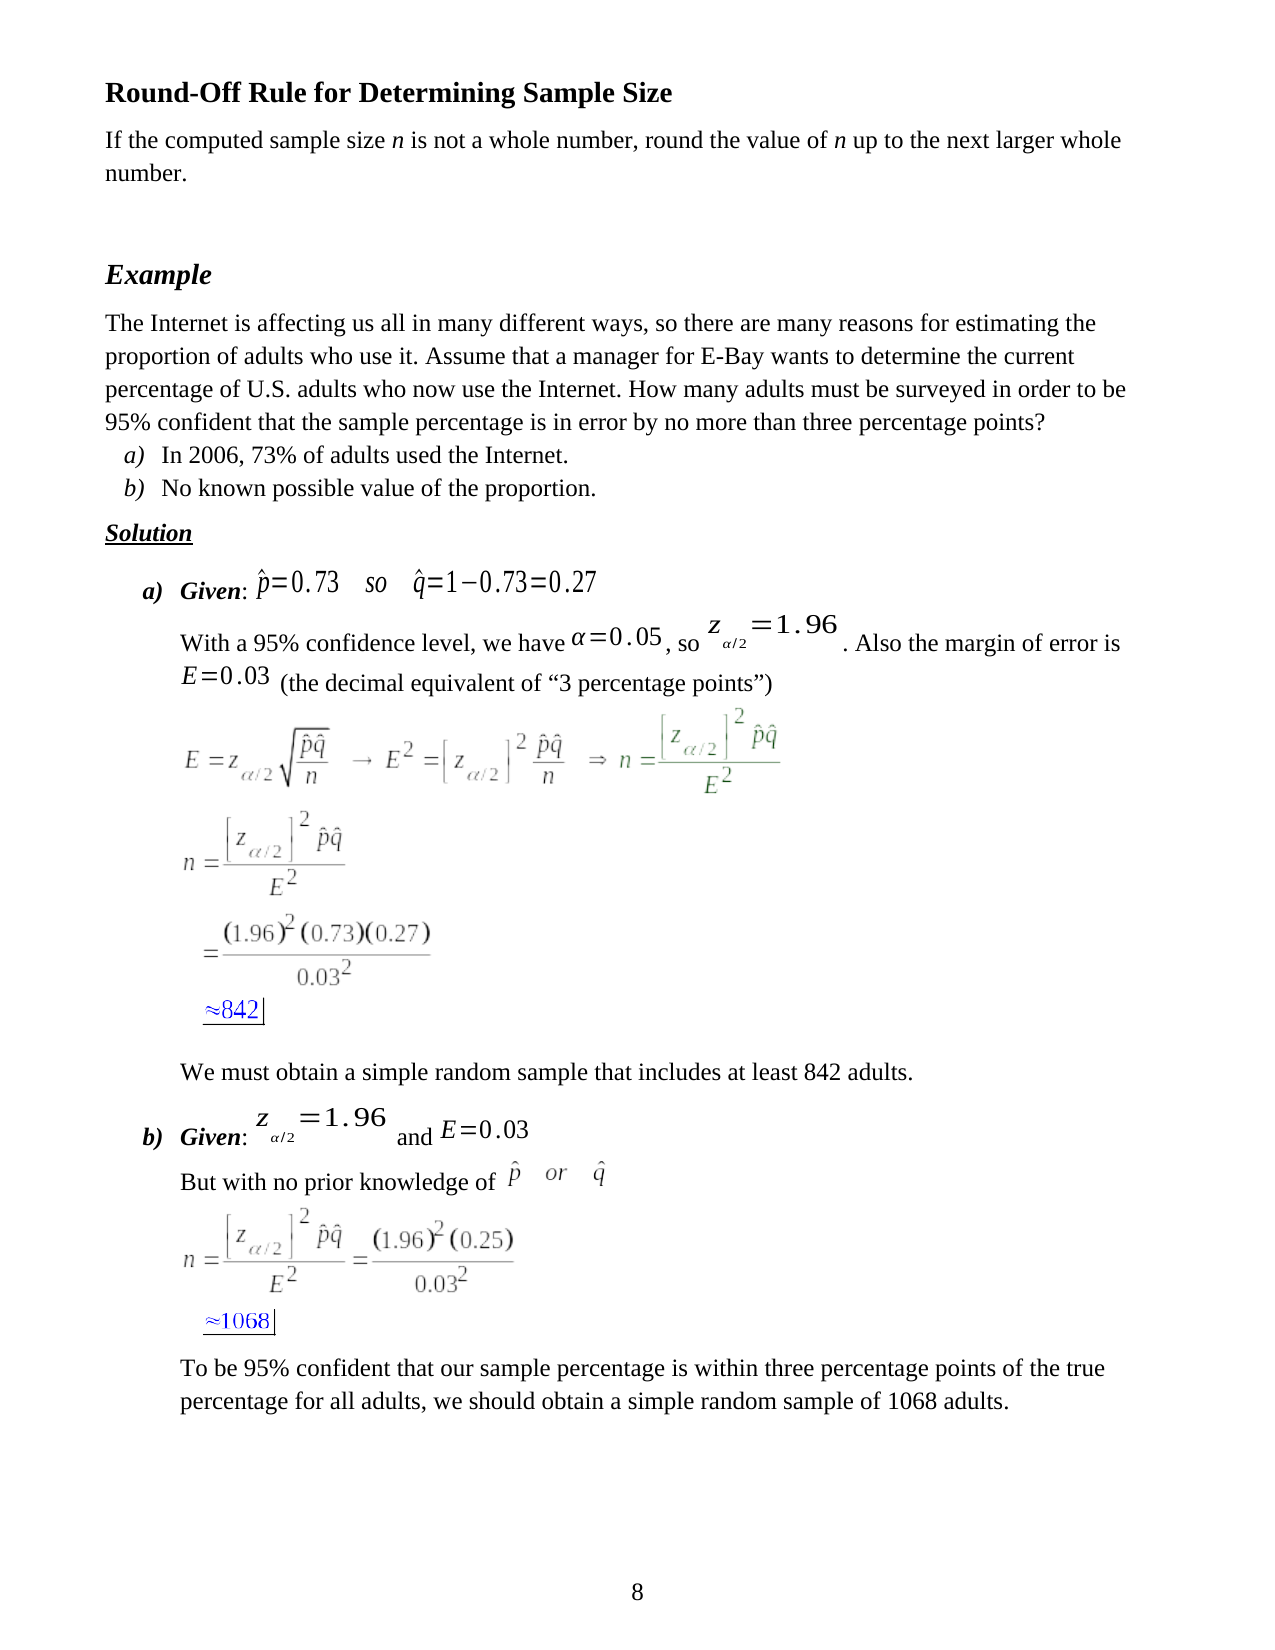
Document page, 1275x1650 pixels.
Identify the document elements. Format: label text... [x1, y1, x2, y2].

text The Internet is affecting us all in many different ways, so there are many reasons for estimating the proportion of adults who use it. Assume that a manager for E-Bay wants to determine the current percentage of U.S. adults who now use the Internet. How many adults must be surveyed in order to be 95% confident that the sample percentage is in error by no more than three percentage points? [105, 308, 1170, 436]
text We must obtain a simple random sample that includes at least 842 adults. [180, 1057, 1170, 1086]
list Given: [142, 564, 1170, 605]
list No known possible value of the proportion. [124, 473, 1170, 502]
text Example [105, 257, 1170, 291]
text Solution [105, 518, 1170, 547]
text Round-Off Rule for Determining Sample Size [105, 75, 1170, 108]
text If the computed sample size n is not a whole number, round the value of n up to the next larger whole number. [105, 125, 1170, 187]
text With a 95% confidence level, we have , so . Also the margin of error is (the decimal equivalent of “3 percentage points”) [180, 609, 1170, 696]
list In 2006, 73% of adults used the Internet. [124, 440, 1170, 468]
list Given: and [142, 1103, 1170, 1150]
text To be 95% confident that our sample percentage is within three percentage points of the true percentage for all adults, we should obtain a simple random sample of 1068 adults. [180, 1353, 1170, 1415]
text But with no prior knowledge of [180, 1155, 1170, 1196]
